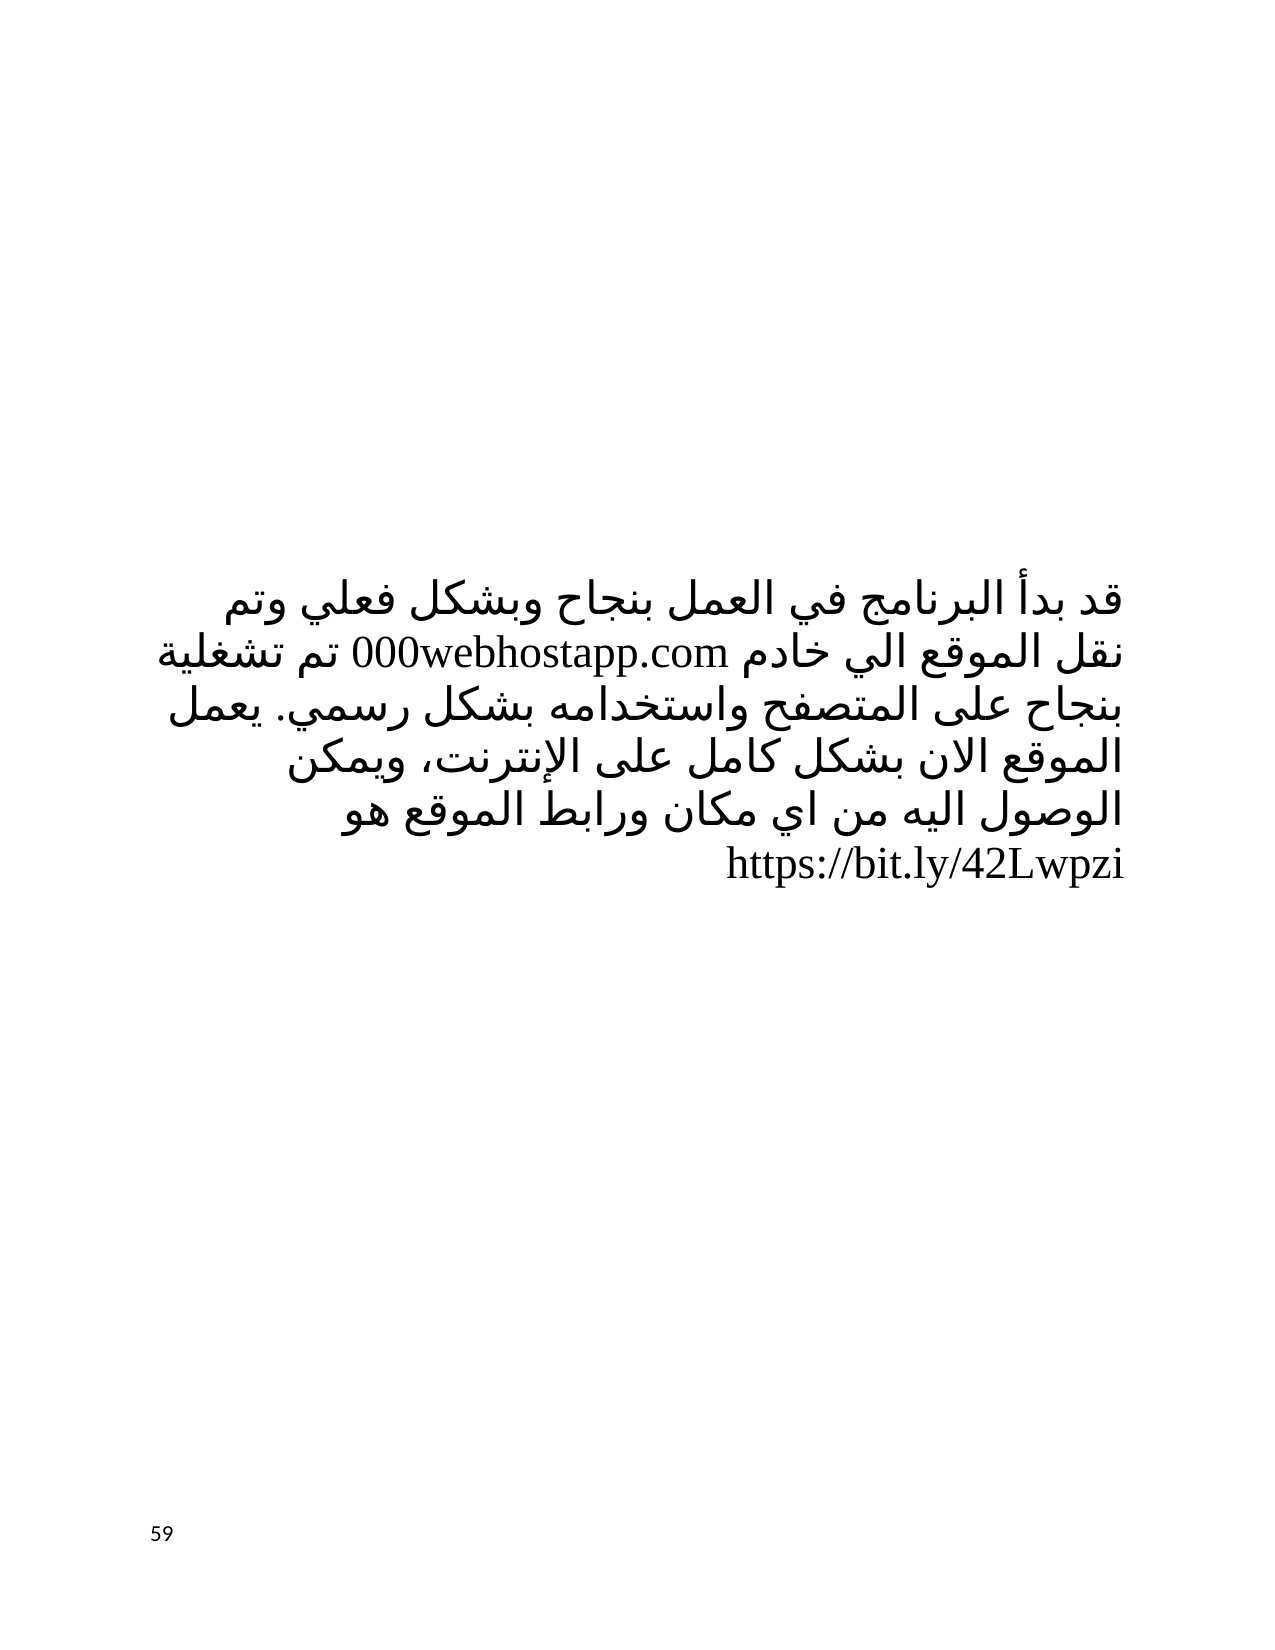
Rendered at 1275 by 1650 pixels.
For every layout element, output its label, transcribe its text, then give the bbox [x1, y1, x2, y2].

text قد بدأ البرنامج في العمل بنجاح وبشكل فعلي وتم نقل الموقع الي خادم 000webhostapp.com تم تشغلية بنجاح على المتصفح واستخدامه بشكل رسمي. يعمل الموقع الان بشكل كامل على الإنترنت، ويمكن الوصول اليه من اي مكان ورابط الموقع هو https://bit.ly/42Lwpzi [150, 572, 1125, 888]
